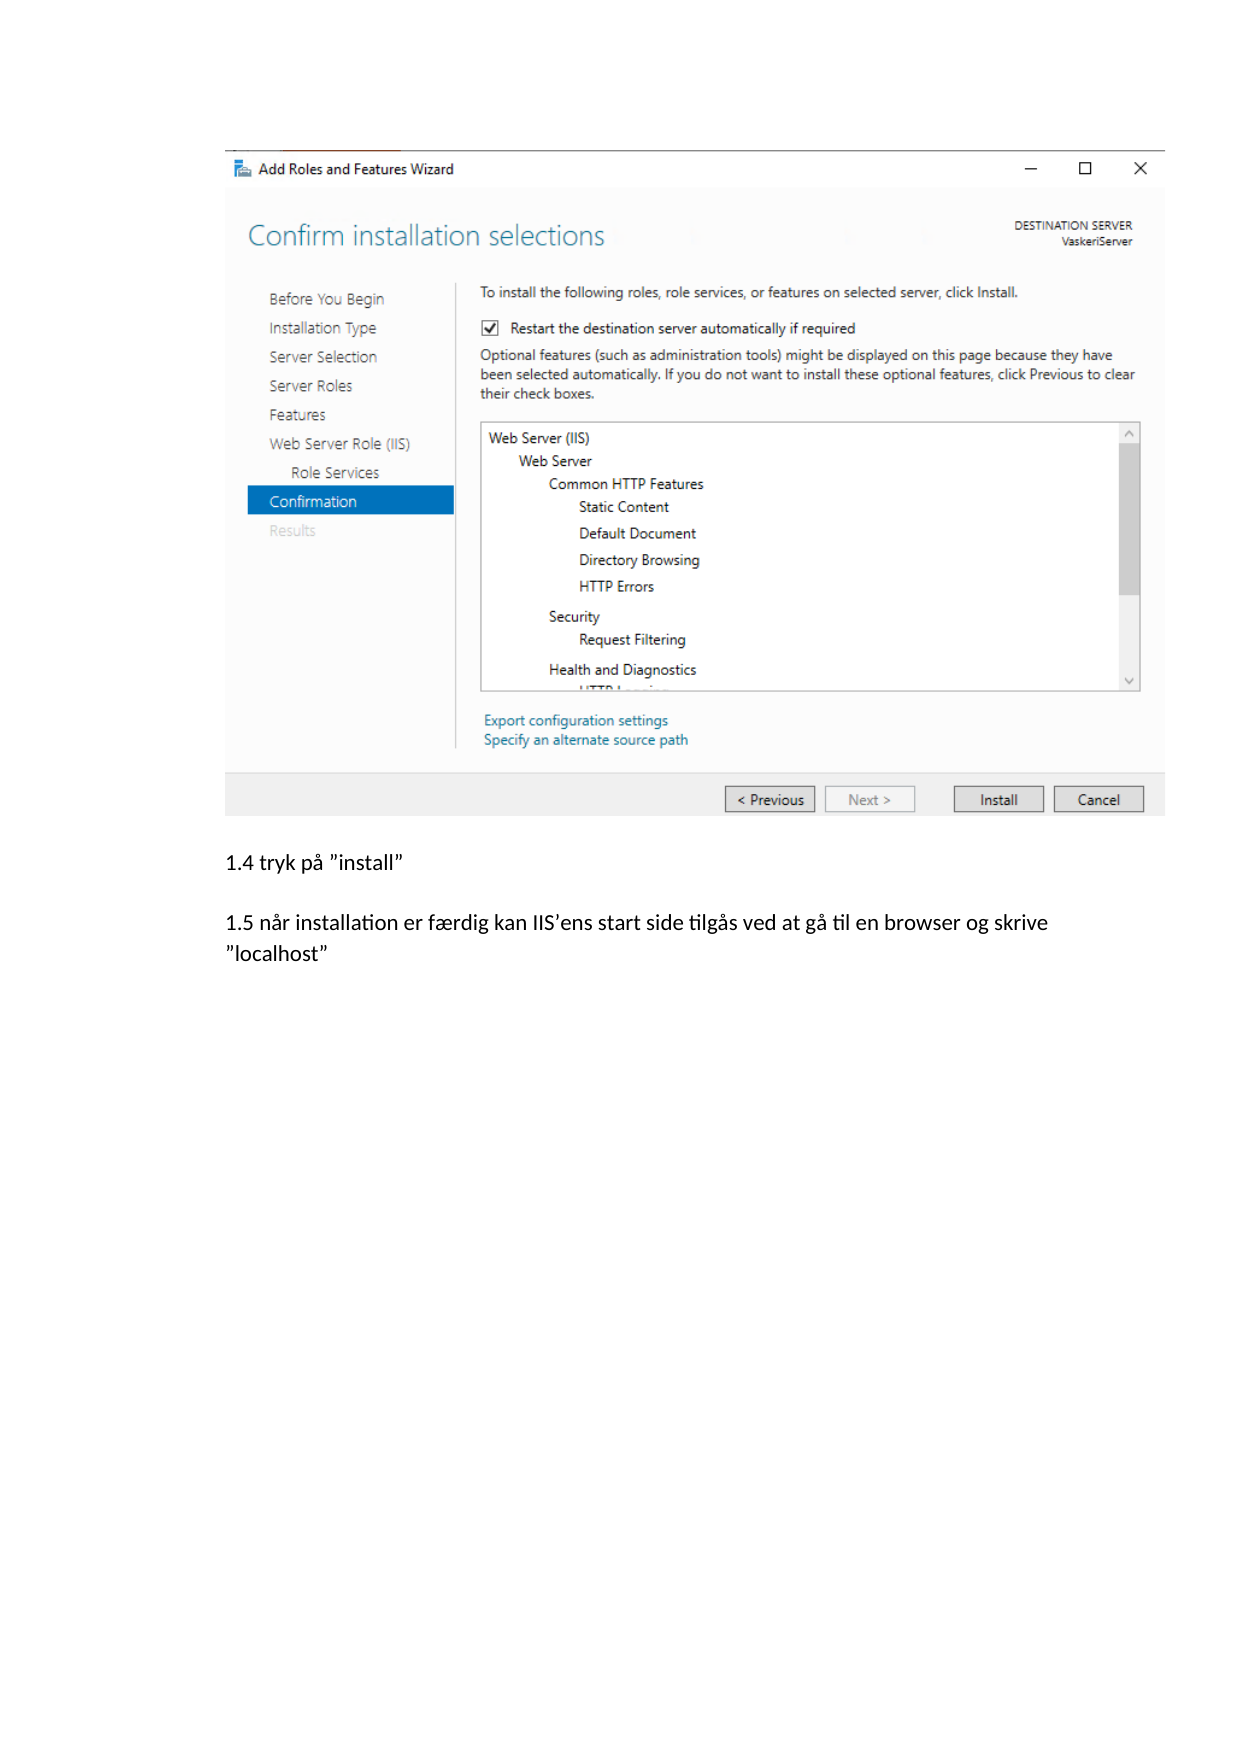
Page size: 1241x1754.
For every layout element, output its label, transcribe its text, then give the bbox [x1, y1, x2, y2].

list 1.5 når installation er færdig kan IIS’ens start side tilgås ved at gå til en browser og skrive ”localhost” [225, 908, 1090, 967]
list 1.4 tryk på ”install” [225, 848, 1090, 876]
picture [225, 150, 1166, 816]
